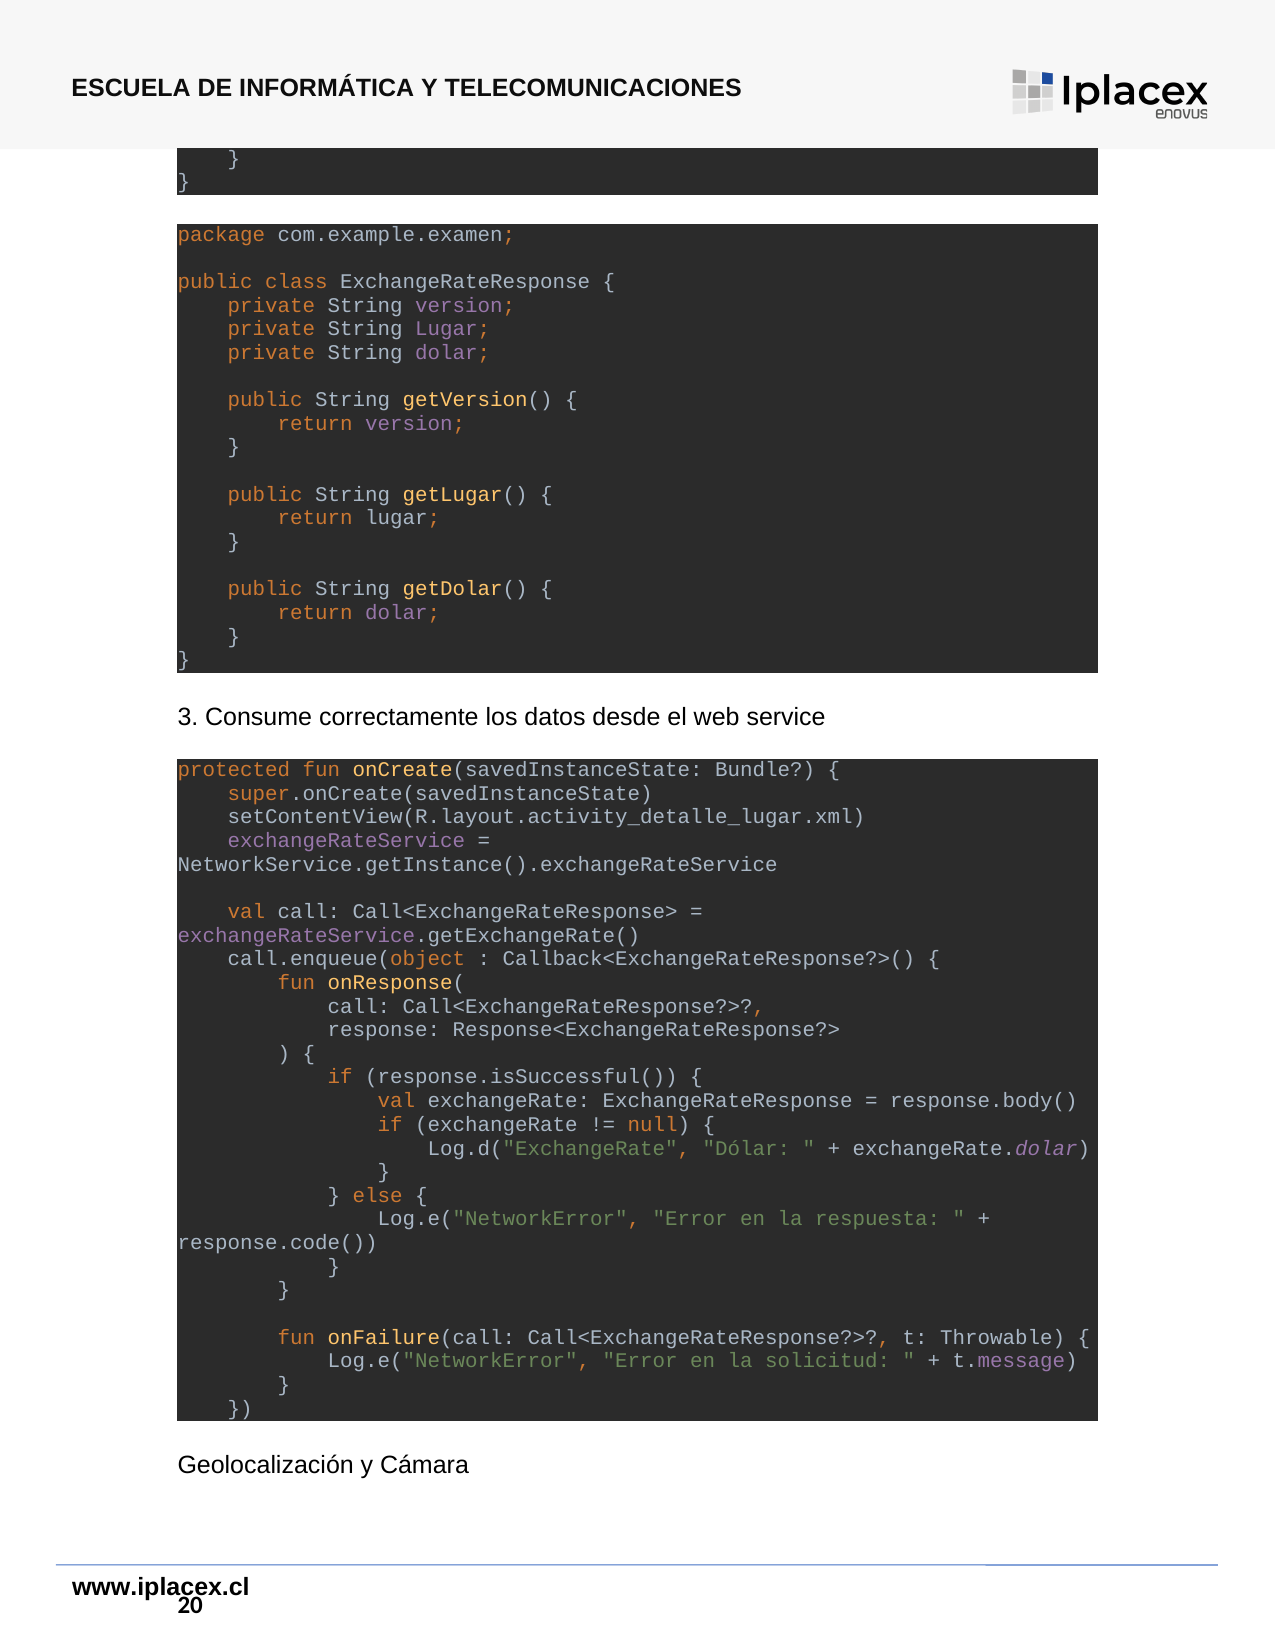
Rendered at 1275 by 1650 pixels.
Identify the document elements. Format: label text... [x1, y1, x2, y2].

text package com.example.examen; public class ExchangeRateResponse { private String version; private String Lugar; private String dolar; public String getVersion() { return version; } public String getLugar() { return lugar; } public String getDolar() { return dolar; } } [177, 224, 1098, 673]
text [177, 148, 1098, 195]
text 3. Consume correctamente los datos desde el web service [177, 702, 1098, 730]
picture [1012, 65, 1208, 124]
text protected fun onCreate(savedInstanceState: Bundle?) { super.onCreate(savedInstanceState) setContentView(R.layout.activity_detalle_lugar.xml) exchangeRateService = NetworkService.getInstance().exchangeRateService val call: Call<ExchangeRateResponse> = exchangeRateService.getExchangeRate() call.enqueue(object : Callback<ExchangeRateResponse?>() { fun onResponse( call: Call<ExchangeRateResponse?>?, response: Response<ExchangeRateResponse?> ) { if (response.isSuccessful()) { val exchangeRate: ExchangeRateResponse = response.body() if (exchangeRate != null) { Log.d("ExchangeRate", "Dólar: " + exchangeRate.dolar) } } else { Log.e("NetworkError", "Error en la respuesta: " + response.code()) } } fun onFailure(call: Call<ExchangeRateResponse?>?, t: Throwable) { Log.e("NetworkError", "Error en la solicitud: " + t.message) } }) [177, 759, 1098, 1421]
text Geolocalización y Cámara [177, 1450, 1098, 1479]
